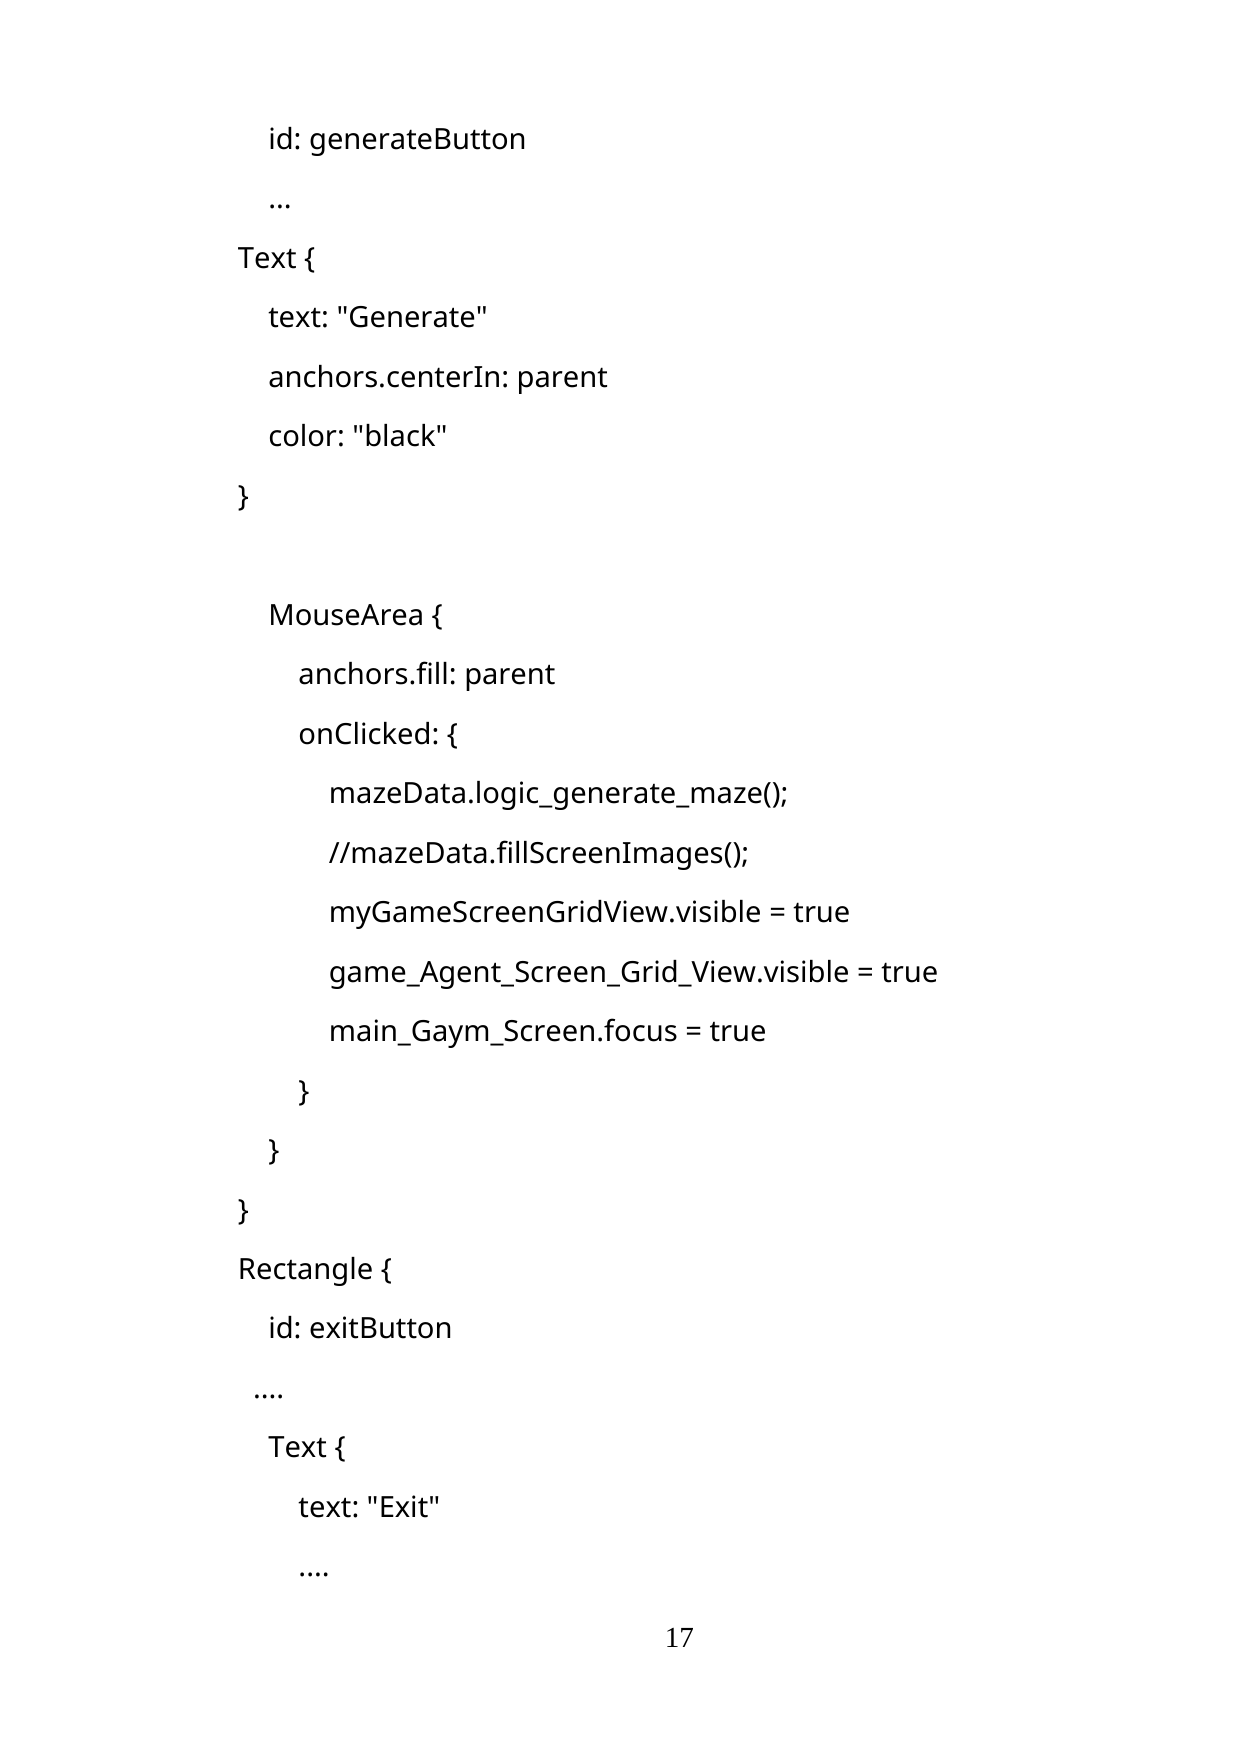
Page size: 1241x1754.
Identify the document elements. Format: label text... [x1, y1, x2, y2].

text .... [177, 1546, 1181, 1585]
text Text { [177, 1427, 1181, 1466]
text anchors.fill: parent [177, 653, 1181, 693]
text mazeData.logic_generate_maze(); [177, 772, 1181, 812]
text id: exitButton [177, 1308, 1181, 1347]
text myGameScreenGridView.visible = true [177, 891, 1181, 931]
text onClicked: { [177, 713, 1181, 753]
text id: generateButton [177, 118, 1181, 158]
text ... [177, 178, 1181, 217]
text text: "Exit" [177, 1486, 1181, 1526]
text } [177, 475, 1181, 515]
text MouseArea { [177, 594, 1181, 634]
text //mazeData.fillScreenImages(); [177, 832, 1181, 872]
text text: "Generate" [177, 297, 1181, 336]
text anchors.centerIn: parent [177, 356, 1181, 396]
text .... [177, 1367, 1181, 1407]
text } [177, 1070, 1181, 1109]
text color: "black" [177, 416, 1181, 455]
text main_Gaym_Screen.focus = true [177, 1010, 1181, 1050]
text } [177, 1189, 1181, 1228]
text Rectangle { [177, 1248, 1181, 1288]
text game_Agent_Screen_Grid_View.visible = true [177, 951, 1181, 991]
text } [177, 1129, 1181, 1169]
text Text { [177, 237, 1181, 277]
